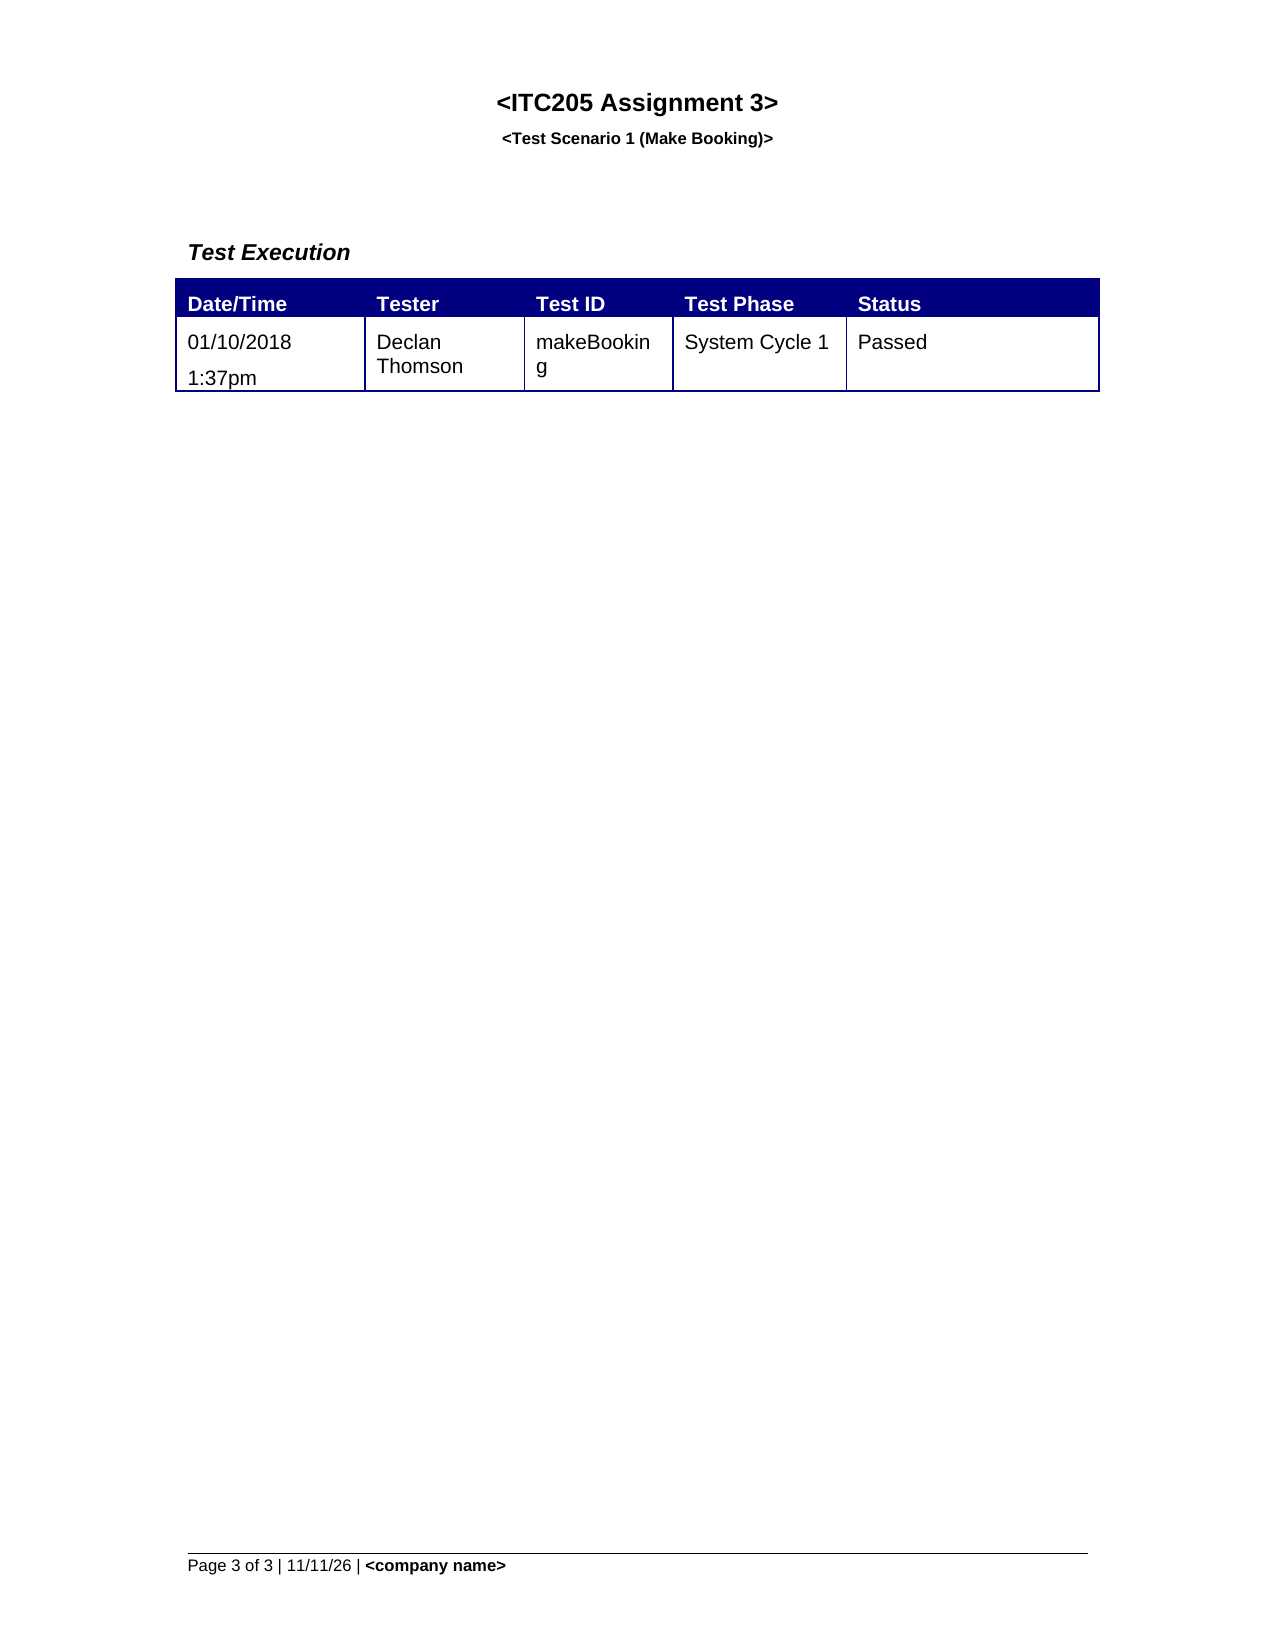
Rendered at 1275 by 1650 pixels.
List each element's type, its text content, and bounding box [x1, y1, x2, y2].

table_cell System Cycle 1 [674, 317, 846, 390]
table_cell Declan Thomson [366, 317, 524, 390]
table_cell Passed [847, 317, 1098, 390]
table_header Tester [366, 279, 524, 316]
table_header Test Phase [674, 279, 846, 316]
table_cell 01/10/2018 1:37pm [177, 317, 364, 390]
table_header Status [847, 279, 1098, 316]
subtitle Test Execution [187, 239, 1087, 265]
table_cell makeBooking [525, 317, 672, 390]
table_header Date/Time [177, 279, 364, 316]
table_header Test ID [525, 279, 672, 316]
